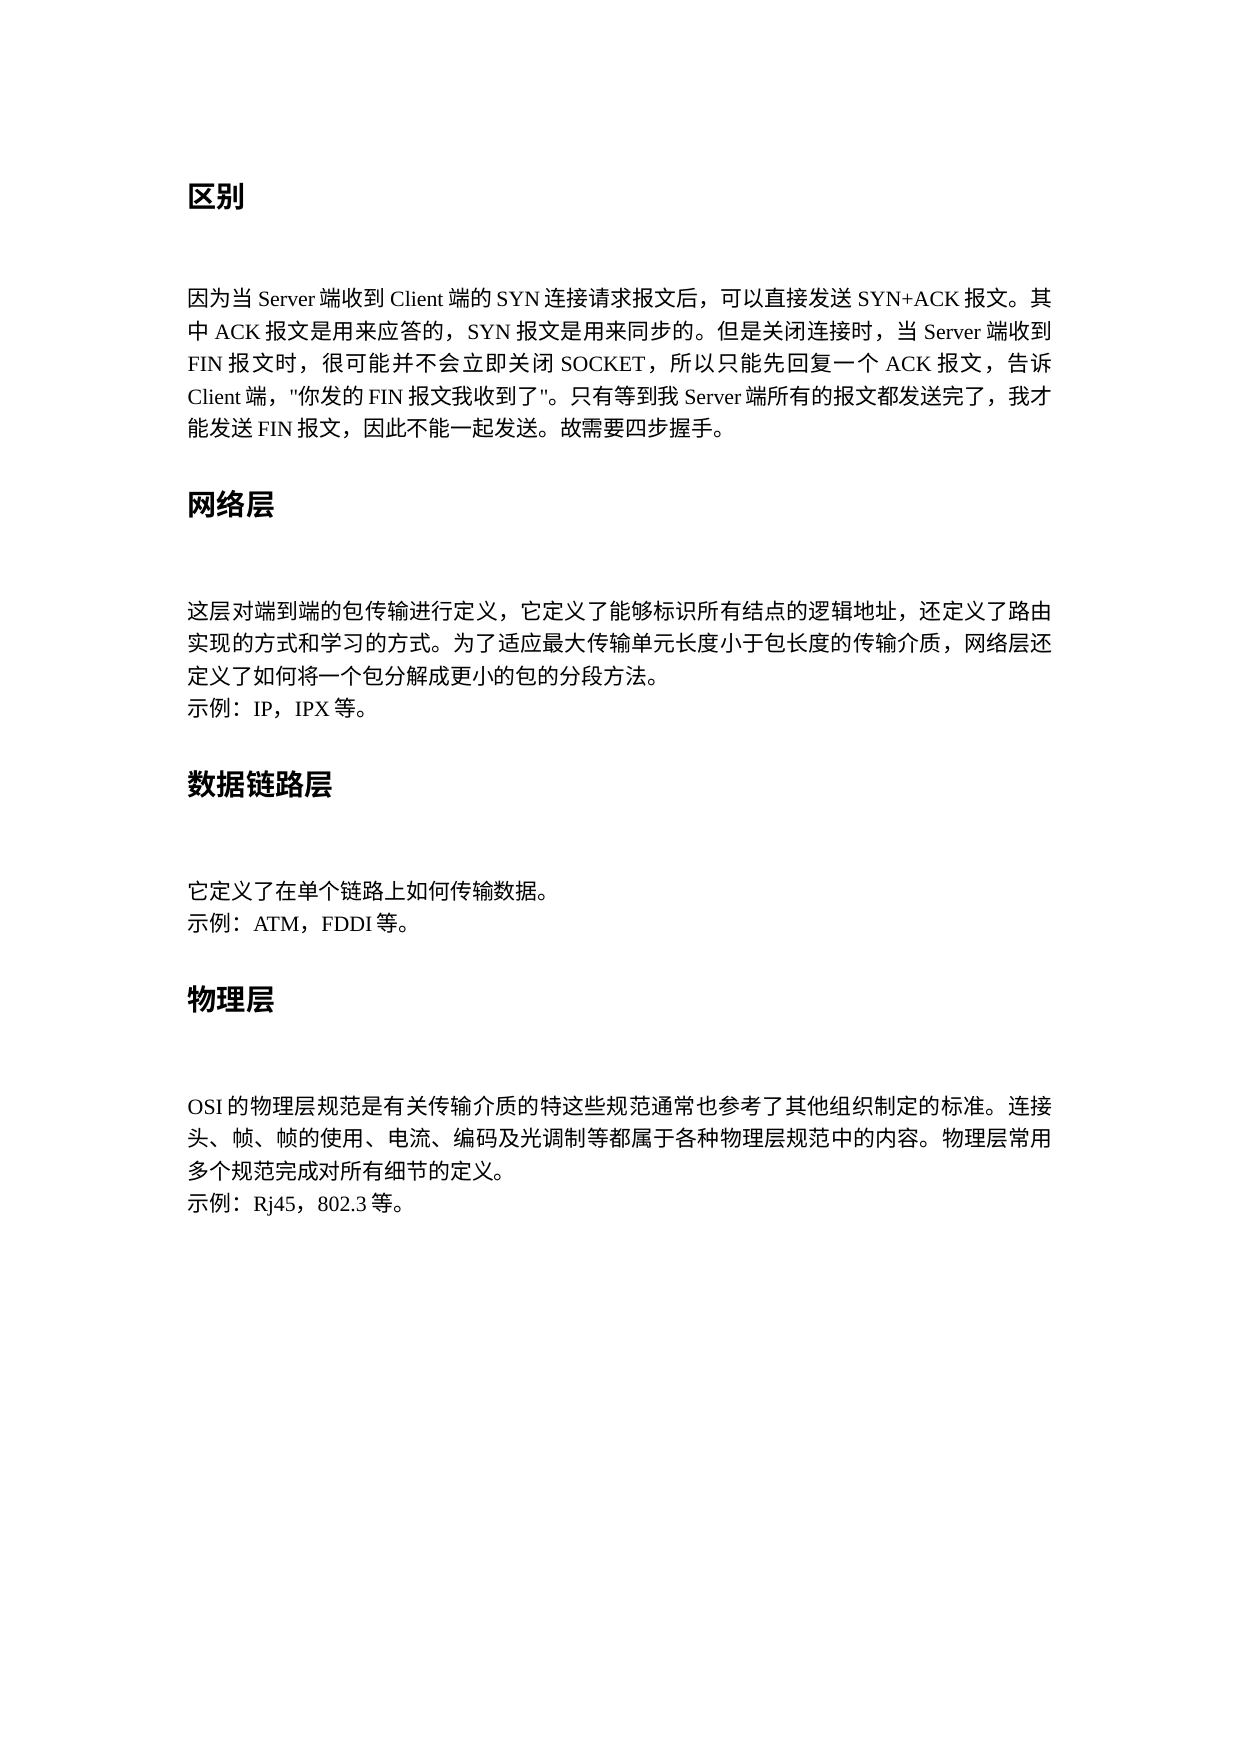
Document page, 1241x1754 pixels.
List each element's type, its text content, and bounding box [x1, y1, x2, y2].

text 示例：Rj45，802.3等。 [187, 1186, 1053, 1218]
text 示例：ATM，FDDI等。 [187, 906, 1053, 938]
text 示例：IP，IPX等。 [187, 691, 1053, 723]
text 它定义了在单个链路上如何传输数据。 [187, 873, 1053, 906]
subtitle 区别 [187, 162, 1053, 227]
subtitle 物理层 [187, 965, 1053, 1030]
text 这层对端到端的包传输进行定义，它定义了能够标识所有结点的逻辑地址，还定义了路由实现的方式和学习的方式。为了适应最大传输单元长度小于包长度的传输介质，网络层还定义了如何将一个包分解成更小的包的分段方法。 [187, 593, 1053, 691]
subtitle 网络层 [187, 470, 1053, 535]
text OSI的物理层规范是有关传输介质的特这些规范通常也参考了其他组织制定的标准。连接头、帧、帧的使用、电流、编码及光调制等都属于各种物理层规范中的内容。物理层常用多个规范完成对所有细节的定义。 [187, 1088, 1053, 1186]
subtitle 数据链路层 [187, 750, 1053, 815]
text 因为当Server端收到Client端的SYN连接请求报文后，可以直接发送SYN+ACK报文。其中ACK报文是用来应答的，SYN报文是用来同步的。但是关闭连接时，当Server端收到FIN报文时，很可能并不会立即关闭SOCKET，所以只能先回复一个ACK报文，告诉Client端，"你发的FIN报文我收到了"。只有等到我Server端所有的报文都发送完了，我才能发送FIN报文，因此不能一起发送。故需要四步握手。 [187, 281, 1053, 443]
